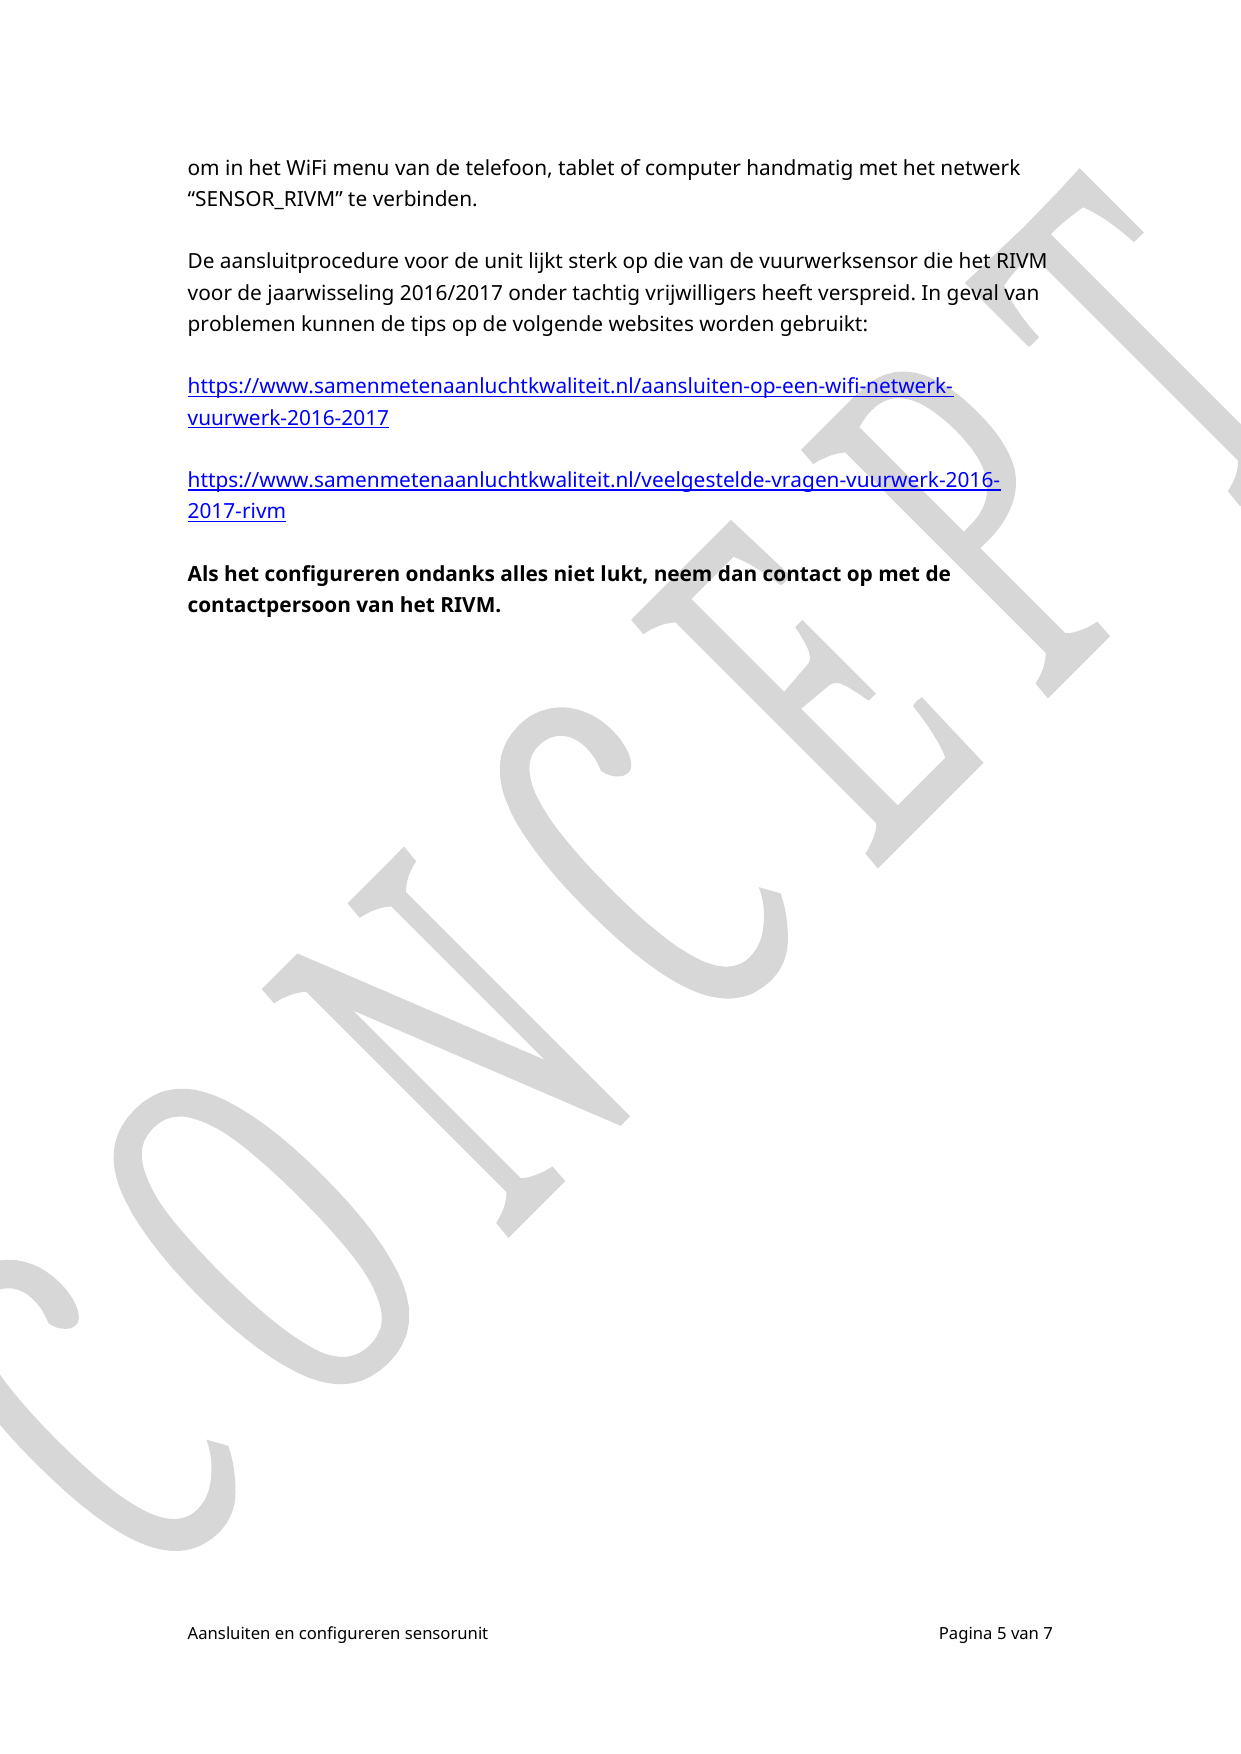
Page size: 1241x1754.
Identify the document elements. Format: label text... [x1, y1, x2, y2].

text https://www.samenmetenaanluchtkwaliteit.nl/veelgestelde-vragen-vuurwerk-2016-2017-rivm [187, 462, 1053, 525]
text https://www.samenmetenaanluchtkwaliteit.nl/aansluiten-op-een-wifi-netwerk-vuurwerk-2016-2017 [187, 369, 1053, 431]
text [187, 150, 1053, 212]
text Als het configureren ondanks alles niet lukt, neem dan contact op met de contactpersoon van het RIVM. [187, 556, 1053, 619]
text De aansluitprocedure voor de unit lijkt sterk op die van de vuurwerksensor die het RIVM voor de jaarwisseling 2016/2017 onder tachtig vrijwilligers heeft verspreid. In geval van problemen kunnen de tips op de volgende websites worden gebruikt: [187, 244, 1053, 337]
